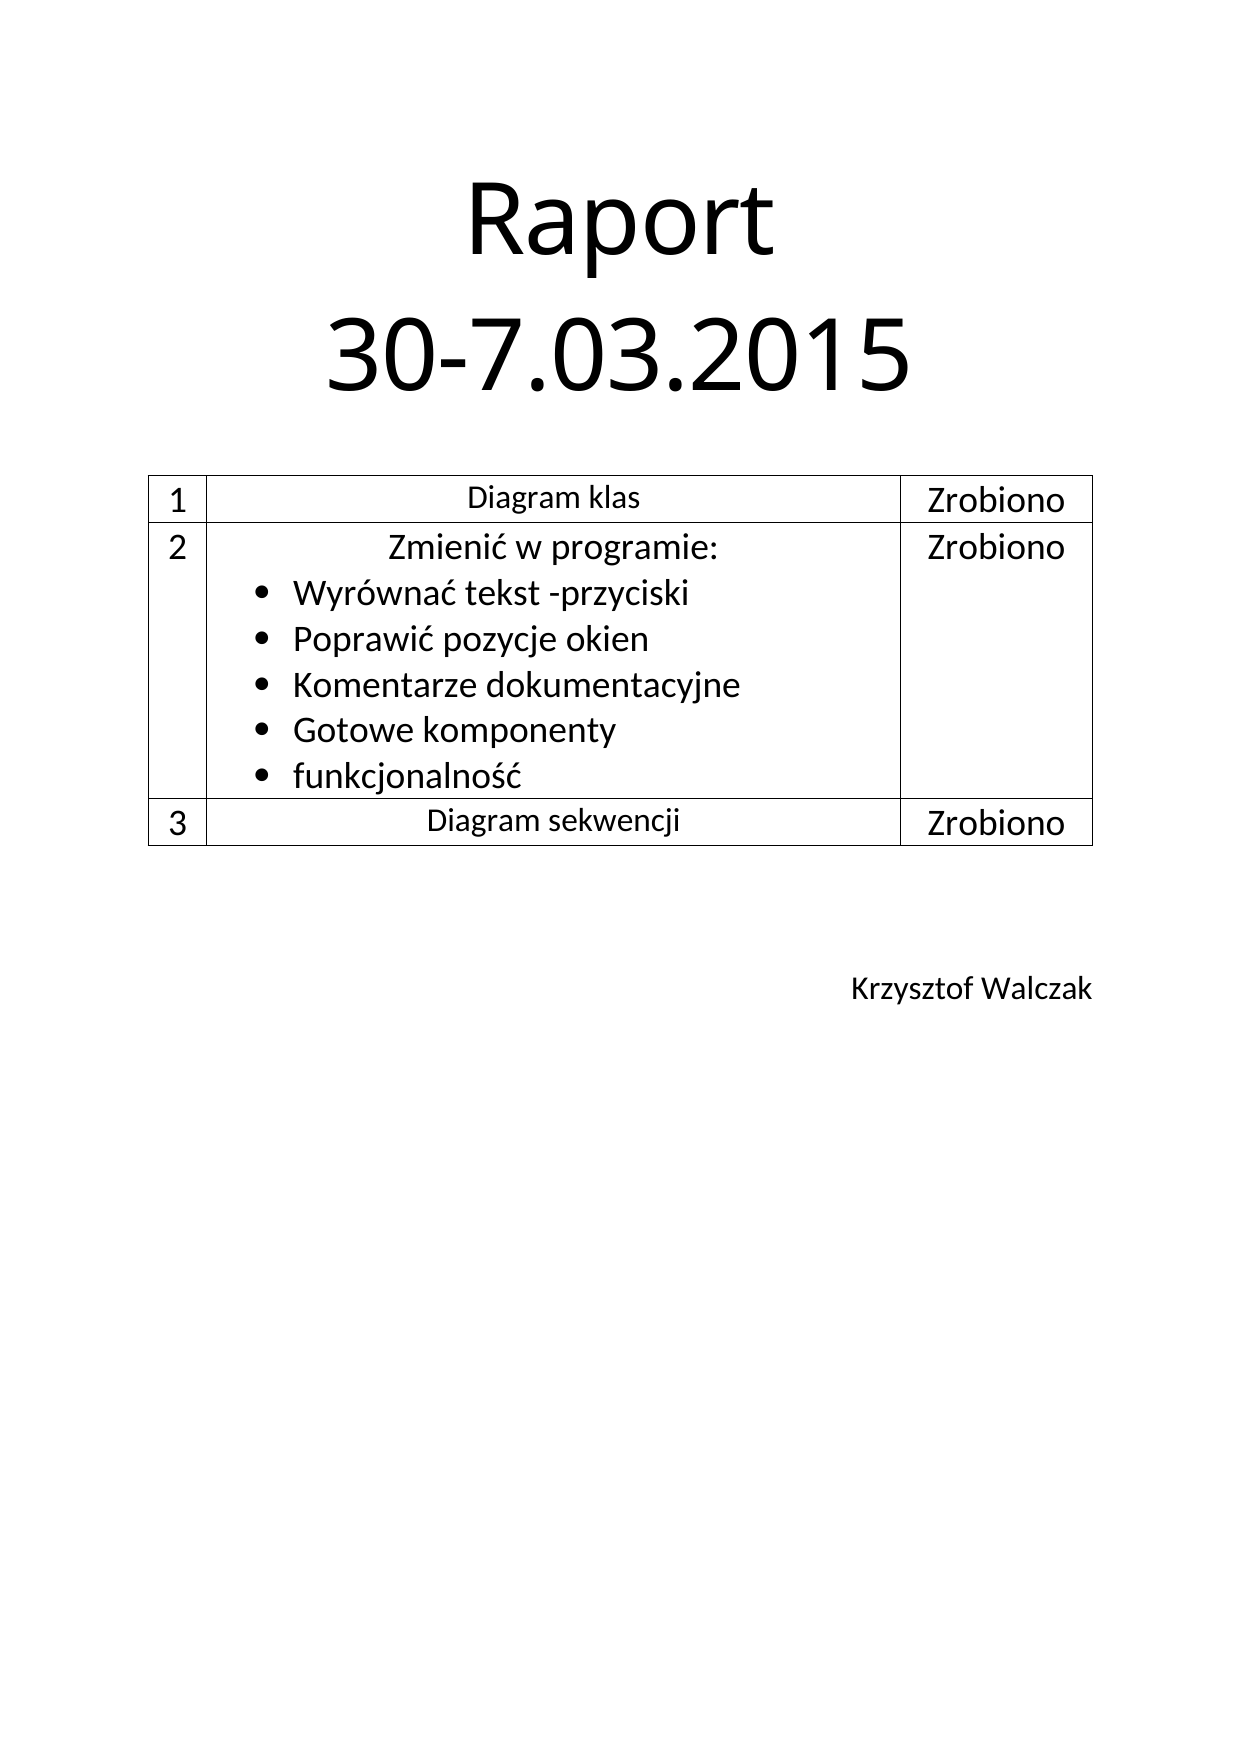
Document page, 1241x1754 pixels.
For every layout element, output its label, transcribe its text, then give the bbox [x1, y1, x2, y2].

table_cell Zrobiono [901, 799, 1092, 845]
table_header Diagram klas [207, 476, 900, 522]
table_header Zrobiono [901, 476, 1092, 522]
text Krzysztof Walczak [148, 967, 1093, 1008]
table_cell Diagram sekwencji [207, 799, 900, 845]
title 30-7.03.2015 [148, 284, 1093, 420]
title Raport [148, 148, 1093, 284]
table_cell Zmienić w programie: Wyrównać tekst -przyciski Poprawić pozycje okien Komentarze dokumentacyjne Gotowe komponenty funkcjonalność [207, 523, 900, 798]
table_header 1 [149, 476, 206, 522]
table_cell Zrobiono [901, 523, 1092, 798]
table_cell 2 [149, 523, 206, 798]
table_cell 3 [149, 799, 206, 845]
